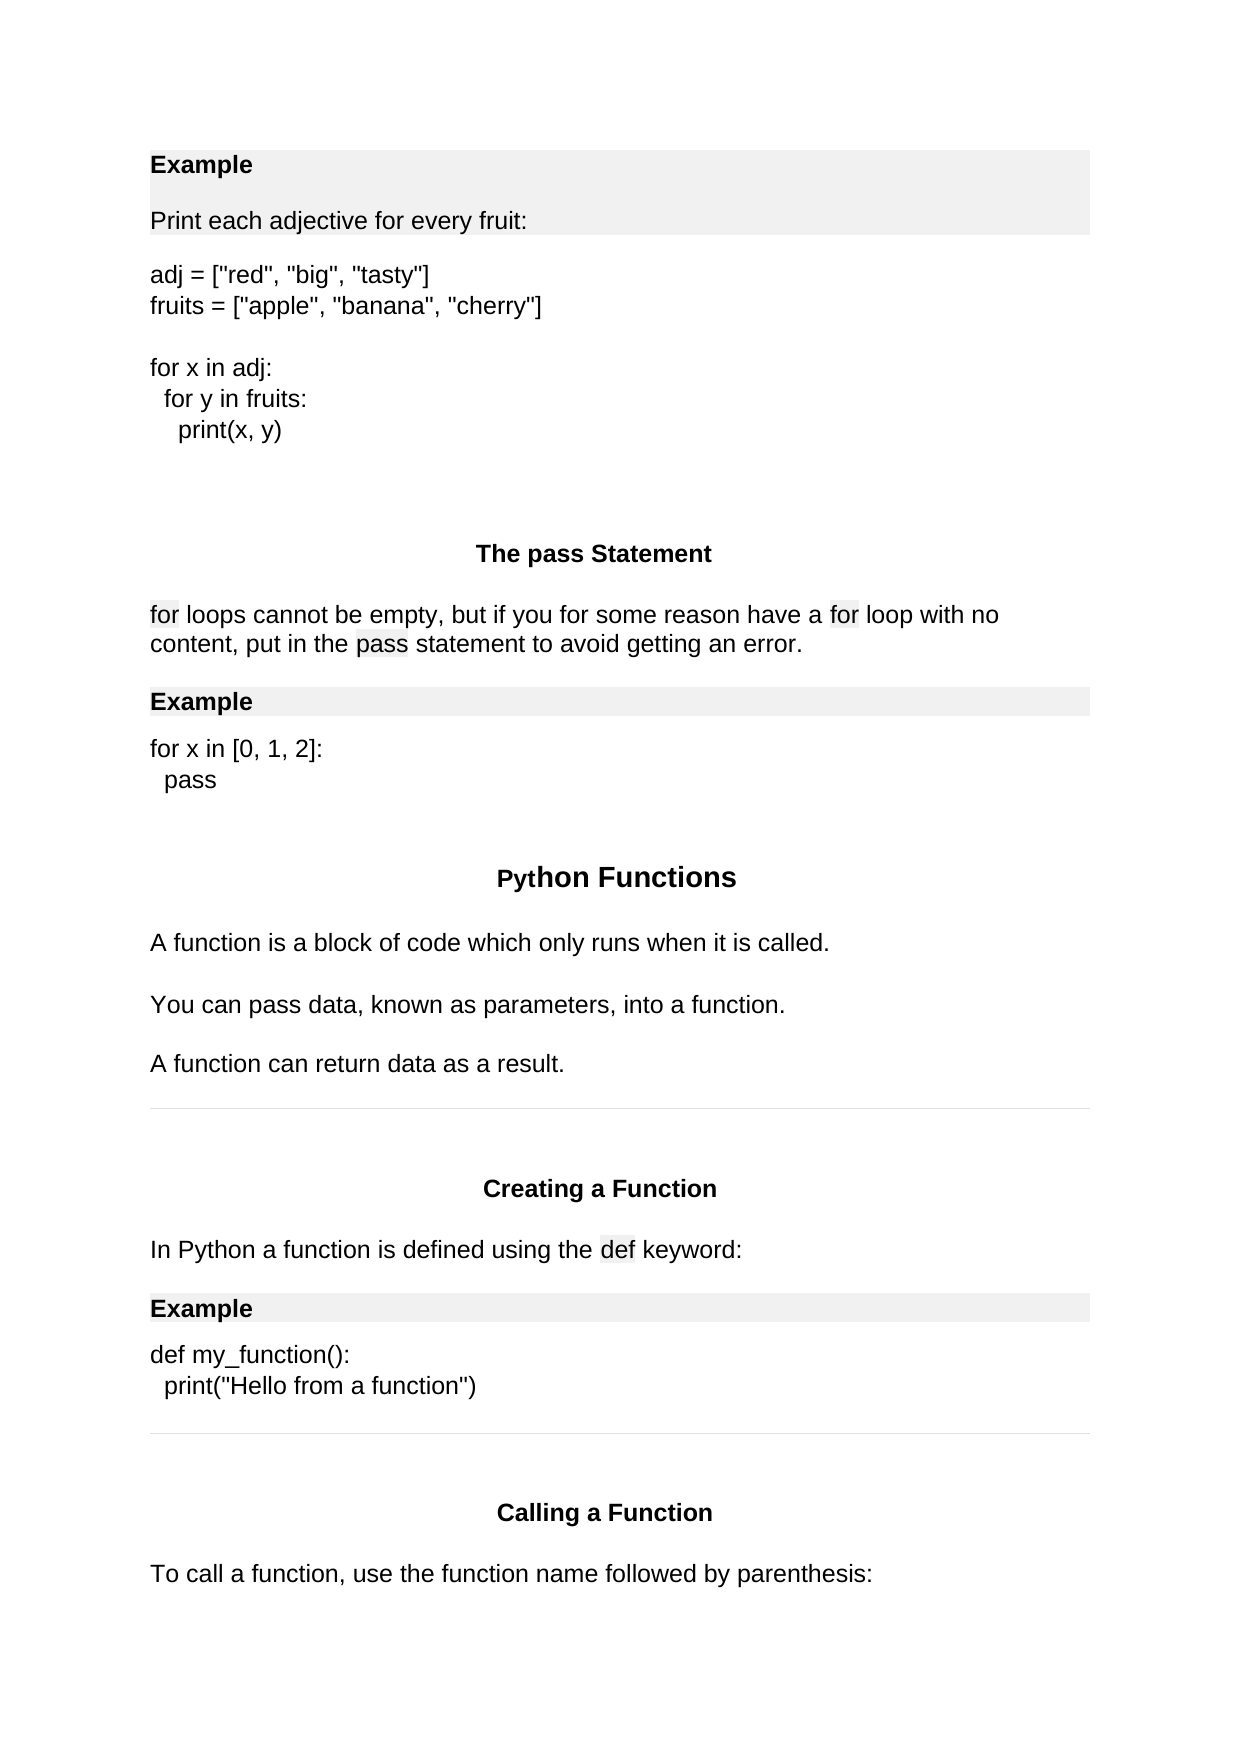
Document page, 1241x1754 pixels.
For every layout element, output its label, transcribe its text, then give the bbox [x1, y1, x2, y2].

text A function is a block of code which only runs when it is called. [150, 928, 1090, 957]
text In Python a function is defined using the def keyword: [635, 1235, 1090, 1263]
text In Python a function is defined using the def keyword: [150, 1235, 600, 1263]
text def my_function(): print("Hello from a function") [150, 1340, 1090, 1400]
subtitle The pass Statement [150, 539, 1090, 567]
subtitle Example [150, 687, 1090, 716]
subtitle Example [150, 1293, 1090, 1322]
subtitle Python Functions [150, 860, 1090, 894]
subtitle Creating a Function [150, 1174, 1090, 1202]
text You can pass data, known as parameters, into a function. [150, 990, 1090, 1019]
subtitle Example [150, 150, 1090, 179]
text for loops cannot be empty, but if you for some reason have a for loop with no content, put in the pass statement to avoid getting an error. [150, 600, 1090, 657]
text Print each adjective for every fruit: [150, 206, 1090, 235]
text A function can return data as a result. [150, 1049, 1090, 1078]
text To call a function, use the function name followed by parenthesis: [150, 1559, 1090, 1588]
text adj = ["red", "big", "tasty"] fruits = ["apple", "banana", "cherry"] for x in adj: for y in fruits: print(x, y) [150, 260, 1090, 444]
text for x in [0, 1, 2]: pass [150, 734, 1090, 794]
subtitle Calling a Function [150, 1498, 1090, 1527]
